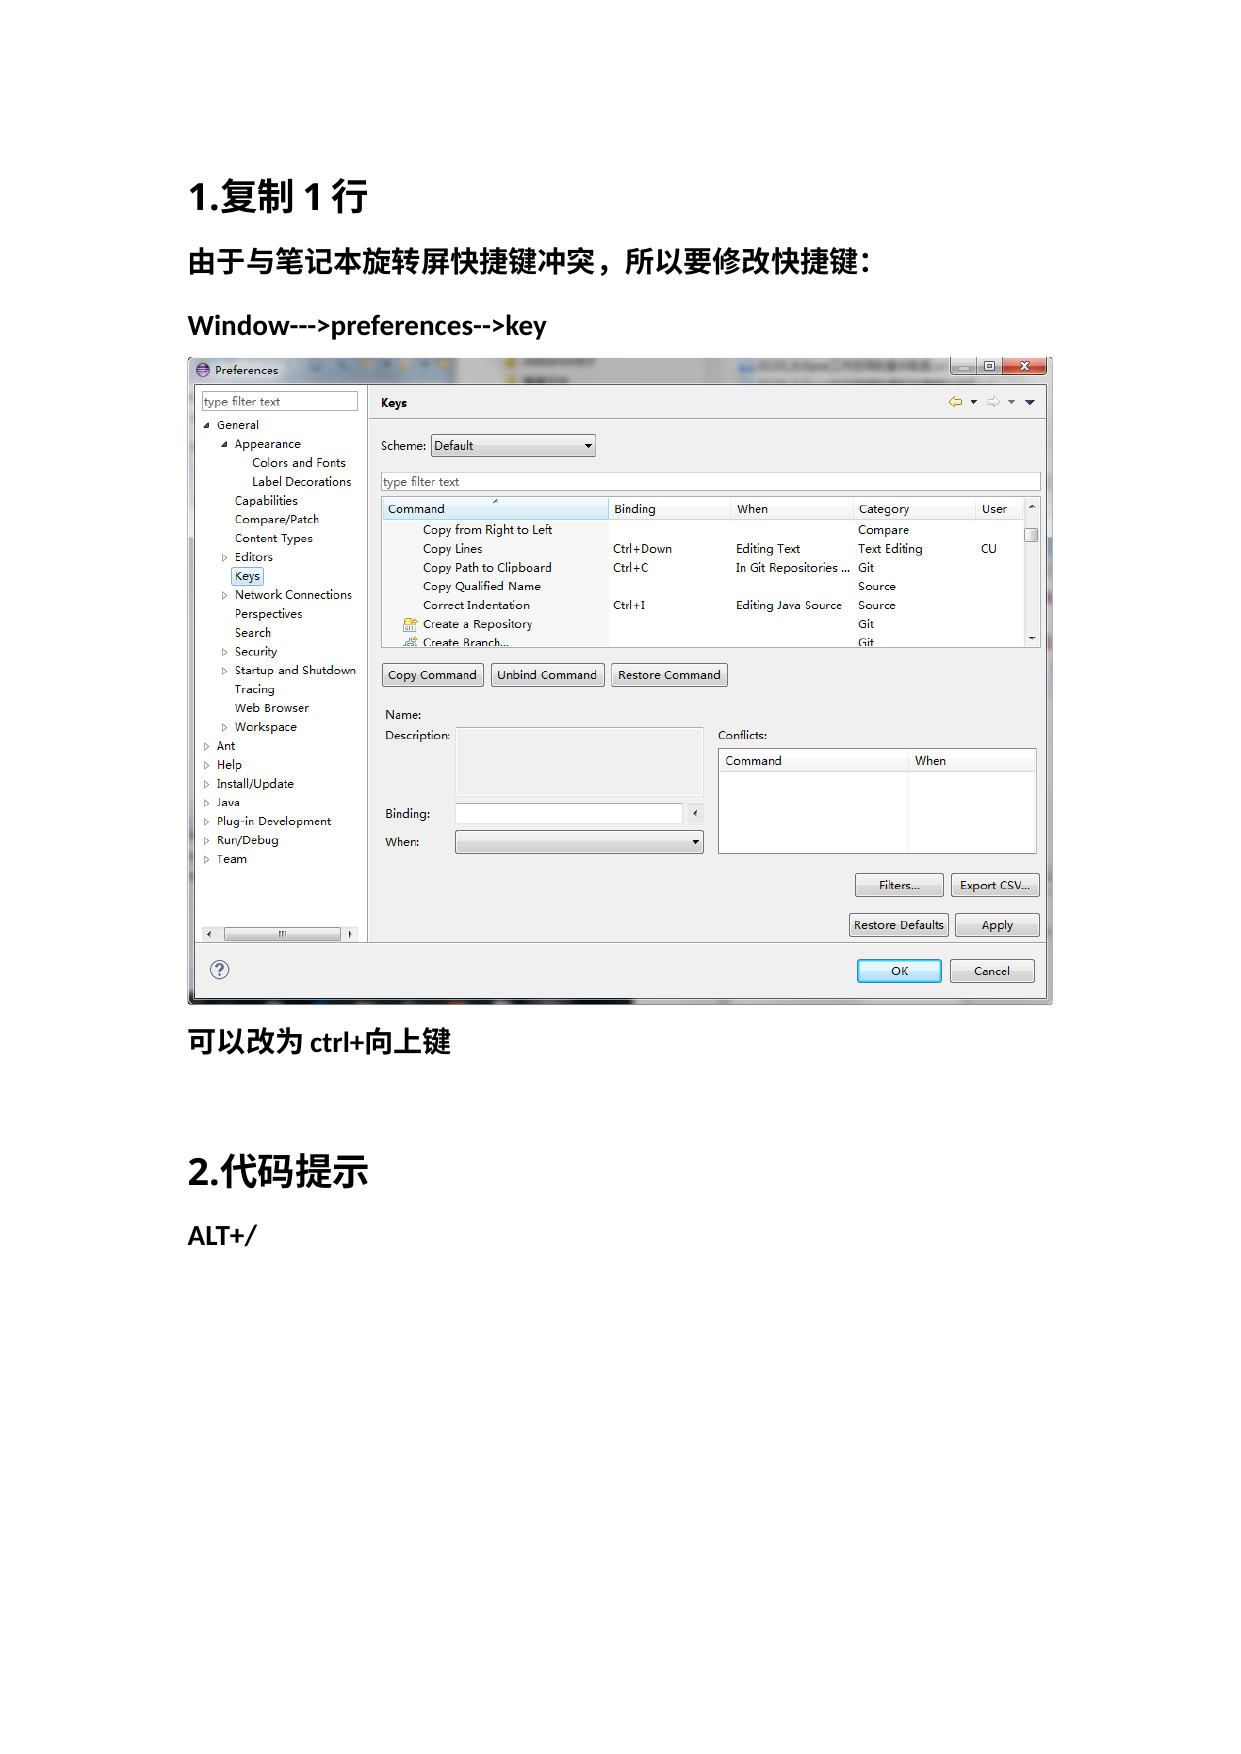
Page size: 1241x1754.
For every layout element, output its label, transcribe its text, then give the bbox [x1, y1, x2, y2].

subtitle 1.复制1行 [187, 162, 1053, 227]
text ALT+/ [187, 1202, 1053, 1267]
subtitle 2.代码提示 [187, 1137, 1053, 1202]
text Window--->preferences-->key [187, 292, 1053, 357]
text 由于与笔记本旋转屏快捷键冲突，所以要修改快捷键： [187, 227, 1053, 292]
text 可以改为ctrl+向上键 [187, 1007, 1053, 1072]
picture [187, 357, 1053, 1005]
